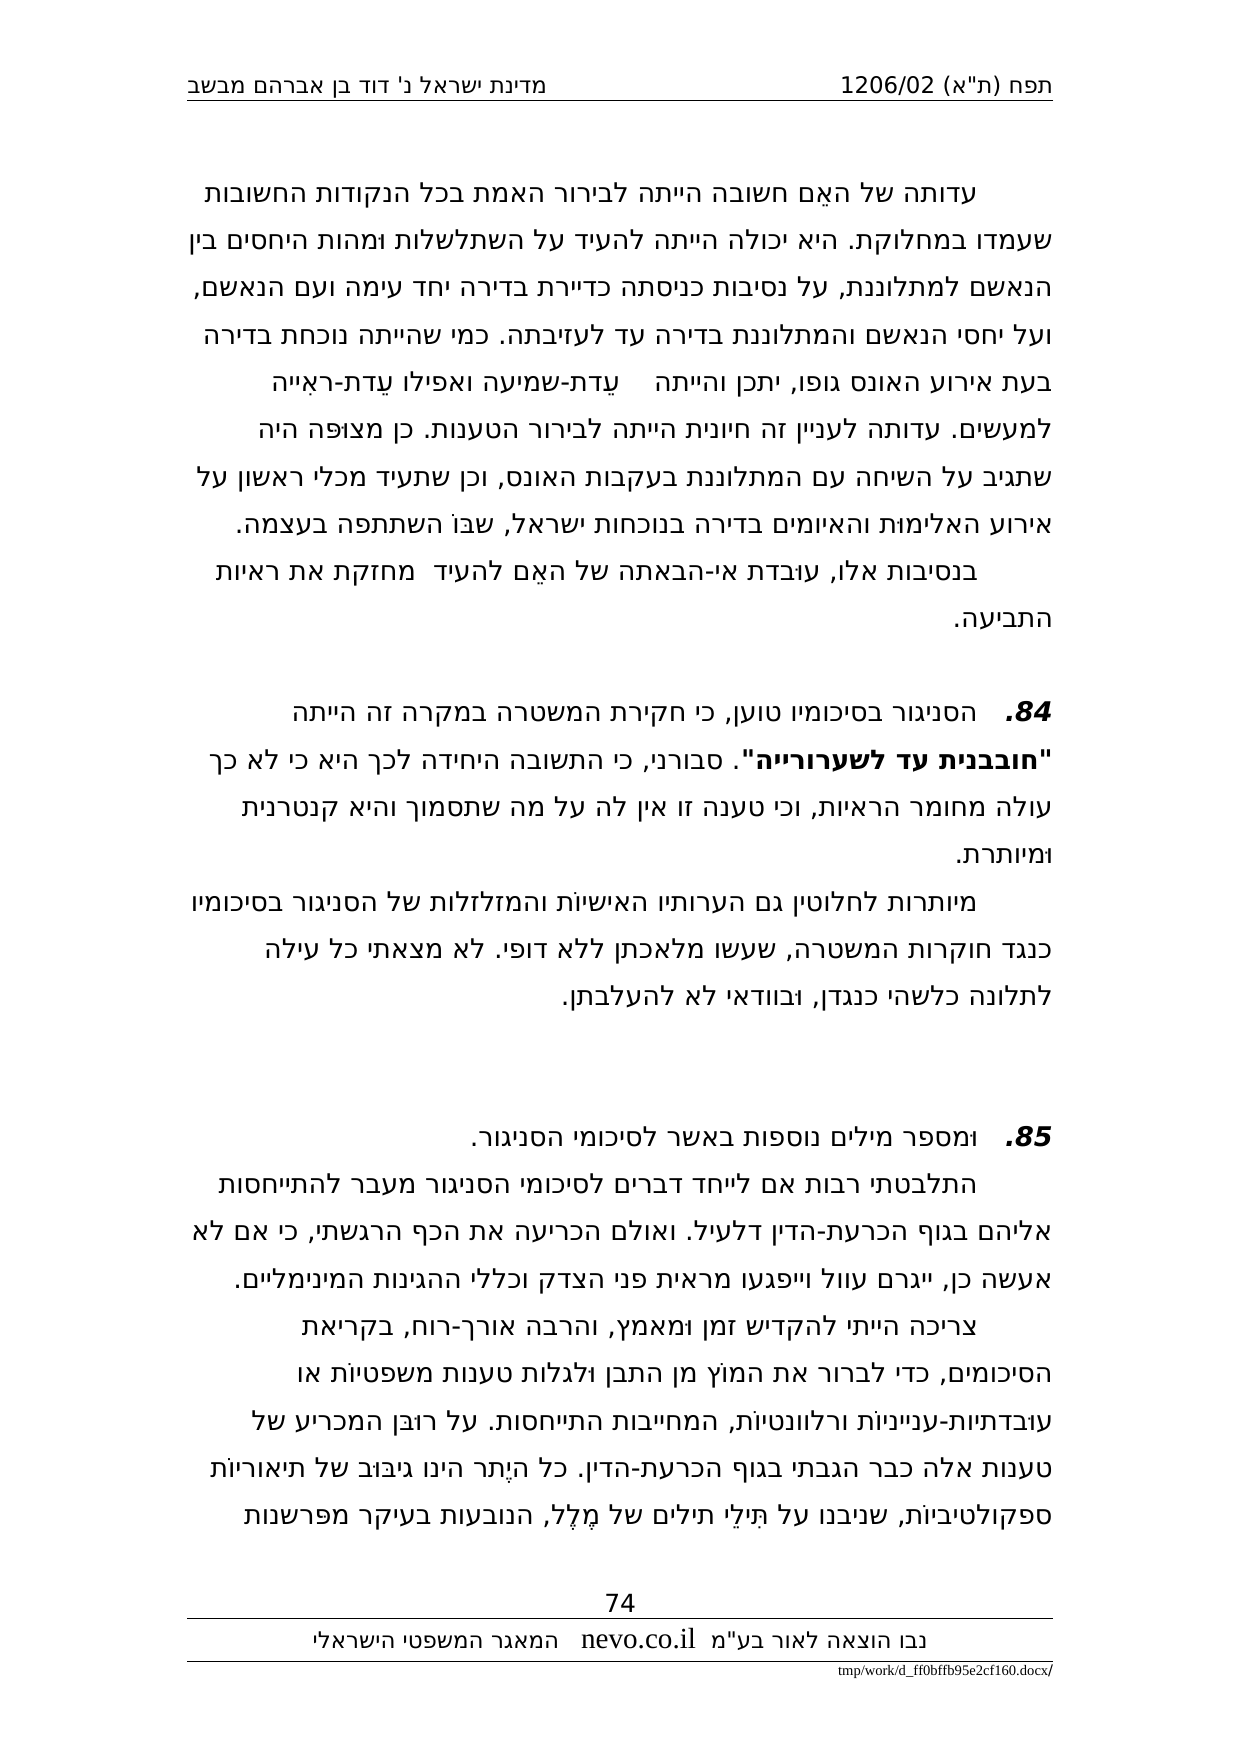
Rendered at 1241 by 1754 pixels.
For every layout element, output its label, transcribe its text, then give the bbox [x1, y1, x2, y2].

text 85. וּמספר מילים נוספות באשר לסיכומי הסניגור. [187, 1121, 1053, 1153]
text 84. הסניגור בסיכומיו טוען, כי חקירת המשטרה במקרה זה הייתה "חובבנית עד לשערורייה". סבורני, כי התשובה היחידה לכך היא כי לא כך עולה מחומר הראיות, וכי טענה זו אין לה על מה שתסמוך והיא קנטרנית וּמיותרת. [187, 697, 1053, 870]
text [187, 1310, 1053, 1531]
text מיותרות לחלוטין גם הערותיו האישיוֹת והמזלזלות של הסניגור בסיכומיו כנגד חוקרות המשטרה, שעשו מלאכתן ללא דופי. לא מצאתי כל עילה לתלונה כלשהי כנגדן, וּבוודאי לא להעלבתן. [187, 886, 1053, 1012]
text עדותה של האֵם חשובה הייתה לבירור האמת בכל הנקודות החשובות שעמדו במחלוקת. היא יכולה הייתה להעיד על השתלשלות וּמהות היחסים בין הנאשם למתלוננת, על נסיבות כניסתה כדיירת בדירה יחד עימה ועם הנאשם, ועל יחסי הנאשם והמתלוננת בדירה עד לעזיבתה. כמי שהייתה נוכחת בדירה בעת אירוע האונס גופו, יתכן והייתה עֵדת-שמיעה ואפילו עֵדת-ראִייה למעשים. עדותה לעניין זה חיונית הייתה לבירור הטענות. כן מצוּפּה היה שתגיב על השיחה עם המתלוננת בעקבות האונס, וכן שתעיד מכלי ראשון על אירוע האלימוּת והאיומים בדירה בנוכחות ישראל, שבּוֹ השתתפה בעצמה. [187, 177, 1053, 540]
text התלבטתי רבות אם לייחד דברים לסיכומי הסניגור מעבר להתייחסות אליהם בגוף הכרעת-הדין דלעיל. ואולם הכריעה את הכף הרגשתי, כי אם לא אעשה כן, ייגרם עוול וייפגעו מראית פני הצדק וכללי ההגינות המינימליים. [187, 1168, 1053, 1294]
text בנסיבות אלו, עוּבדת אי-הבאתה של האֵם להעיד מחזקת את ראיות התביעה. [187, 556, 1053, 634]
